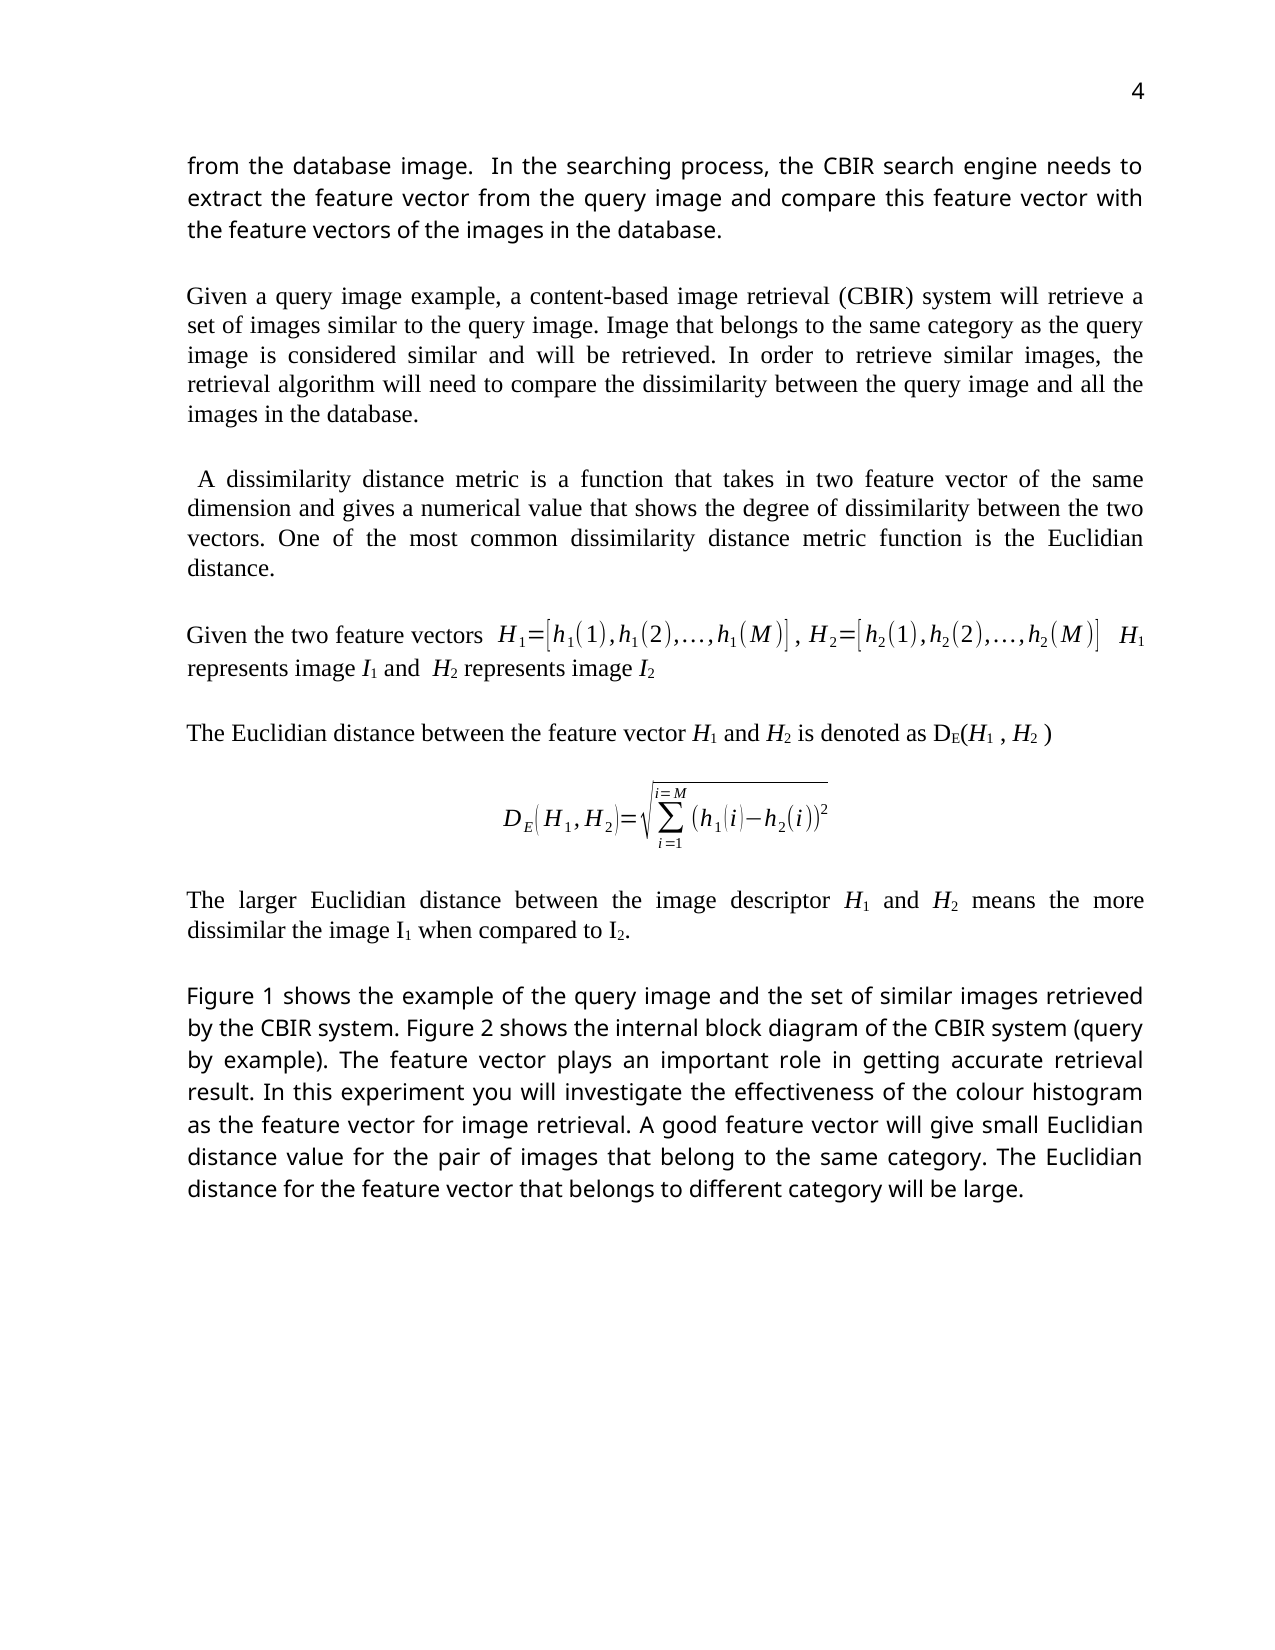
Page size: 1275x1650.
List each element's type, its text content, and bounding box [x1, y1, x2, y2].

text Given the two feature vectors , H1 represents image I1 and H2 represents image I2 [186, 617, 1144, 682]
text The larger Euclidian distance between the image descriptor H1 and H2 means the more dissimilar the image I1 when compared to I2. [186, 886, 1144, 944]
text Given a query image example, a content-based image retrieval (CBIR) system will retrieve a set of images similar to the query image. Image that belongs to the same category as the query image is considered similar and will be retrieved. In order to retrieve similar images, the retrieval algorithm will need to compare the dissimilarity between the query image and all the images in the database. [186, 281, 1144, 428]
text The Euclidian distance between the feature vector H1 and H2 is denoted as DE(H1 , H2 ) [186, 718, 1144, 747]
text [186, 150, 1144, 246]
text Figure 1 shows the example of the query image and the set of similar images retrieved by the CBIR system. Figure 2 shows the internal block diagram of the CBIR system (query by example). The feature vector plays an important role in getting accurate retrieval result. In this experiment you will investigate the effectiveness of the colour histogram as the feature vector for image retrieval. A good feature vector will give small Euclidian distance value for the pair of images that belong to the same category. The Euclidian distance for the feature vector that belongs to different category will be large. [186, 980, 1144, 1204]
text A dissimilarity distance metric is a function that takes in two feature vector of the same dimension and gives a numerical value that shows the degree of dissimilarity between the two vectors. One of the most common dissimilarity distance metric function is the Euclidian distance. [186, 464, 1144, 581]
